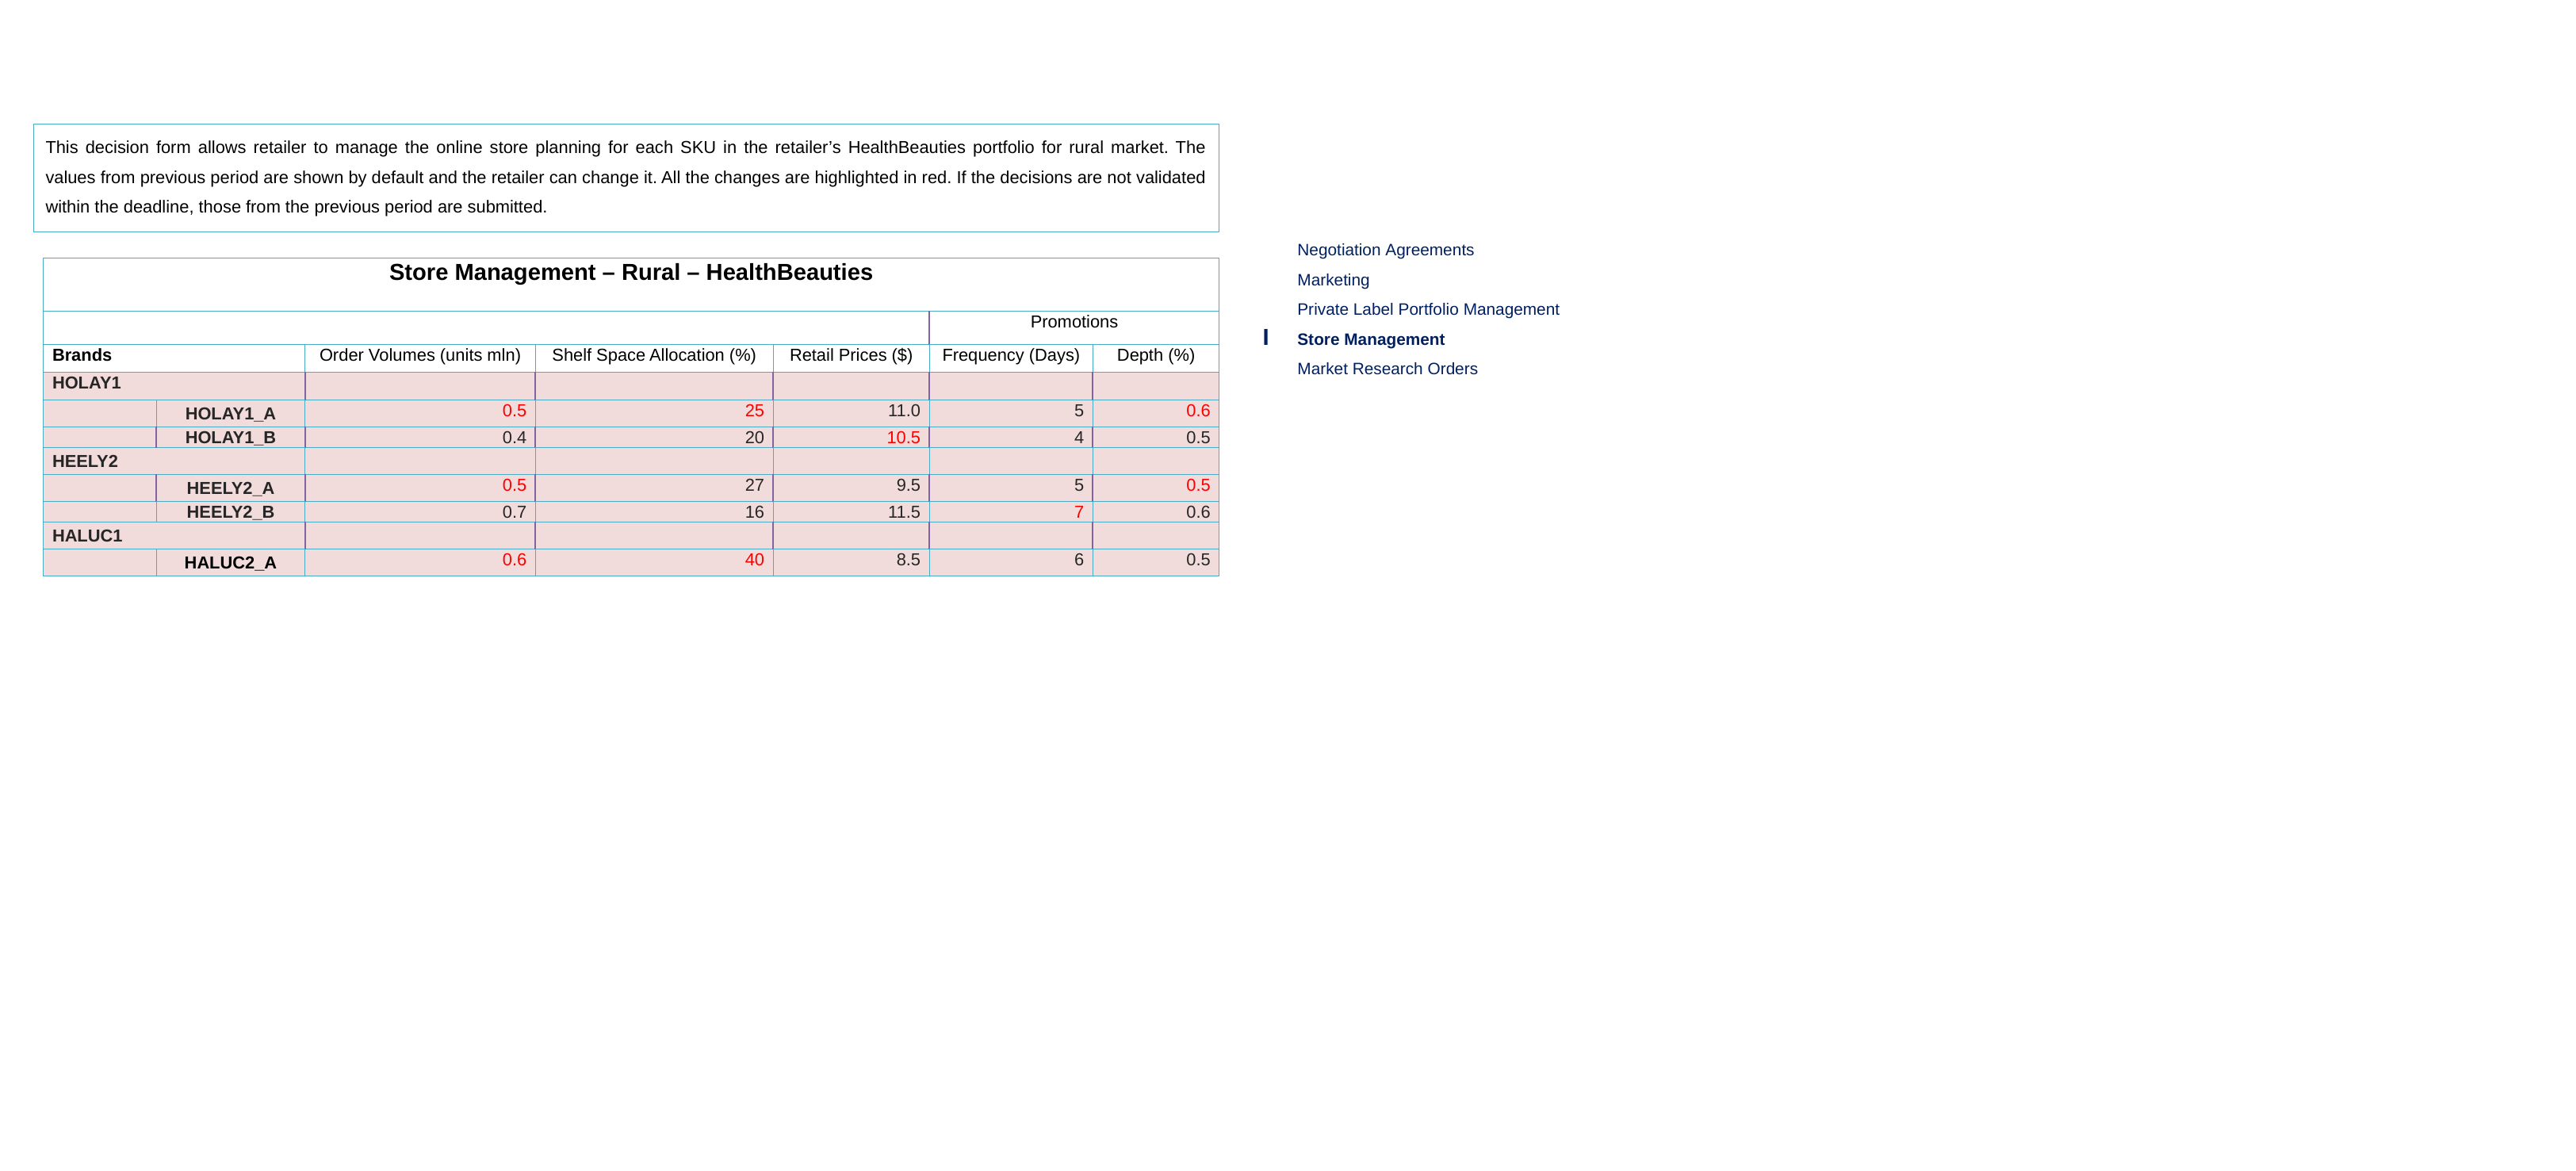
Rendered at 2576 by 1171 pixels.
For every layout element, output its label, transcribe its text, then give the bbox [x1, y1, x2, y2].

table_cell 0.4 [306, 427, 534, 447]
table_cell Retail Prices ($) [774, 345, 929, 372]
table_cell [774, 448, 929, 474]
table_cell 10.5 [774, 427, 928, 447]
table_cell [1093, 522, 1219, 549]
table_cell 4 [930, 427, 1092, 447]
table_cell 11.5 [774, 502, 929, 522]
table_cell Depth (%) [1093, 345, 1219, 372]
table_cell [44, 549, 156, 576]
table_cell 27 [536, 475, 772, 501]
table_cell [536, 373, 772, 400]
table_cell 0.5 [305, 400, 535, 427]
table_cell Order Volumes (units mln) [305, 345, 535, 372]
table_cell [1093, 448, 1219, 474]
table_cell HEELY2 [44, 448, 304, 474]
table_cell HOLAY1 [44, 373, 304, 400]
table_cell 0.5 [1093, 549, 1219, 576]
table_cell [306, 373, 534, 400]
table_cell HALUC1 [44, 522, 304, 549]
table_cell HOLAY1_A [157, 400, 304, 427]
table_cell 0.6 [305, 549, 535, 576]
table_cell 40 [536, 549, 773, 576]
table_cell 25 [536, 400, 773, 427]
table_cell [44, 475, 155, 501]
table_cell 16 [536, 502, 773, 522]
table_cell [930, 522, 1092, 549]
table_cell 0.7 [305, 502, 535, 522]
table_cell Frequency (Days) [930, 345, 1093, 372]
table_cell 20 [536, 427, 772, 447]
table_cell [930, 373, 1092, 400]
table_header Store Management – Rural – HealthBeauties [44, 258, 1219, 311]
table_cell [44, 427, 155, 447]
table_cell Shelf Space Allocation (%) [536, 345, 773, 372]
table_cell HOLAY1_B [157, 427, 304, 447]
table_cell Promotions [930, 312, 1219, 343]
table_cell HALUC2_A [157, 549, 304, 576]
table_cell 0.6 [1093, 400, 1219, 427]
table_cell [1093, 373, 1219, 400]
table_cell [44, 312, 928, 343]
table_cell 9.5 [774, 475, 928, 501]
table_cell 0.5 [306, 475, 534, 501]
table_cell [536, 448, 773, 474]
table_cell [774, 522, 928, 549]
table_cell [44, 502, 156, 522]
table_cell [44, 400, 156, 427]
table_cell 5 [930, 400, 1093, 427]
table_cell 11.0 [774, 400, 929, 427]
table_cell 6 [930, 549, 1093, 576]
table_cell HEELY2_A [157, 475, 304, 501]
table_cell 5 [930, 475, 1092, 501]
table_cell [305, 448, 535, 474]
table_cell 8.5 [774, 549, 929, 576]
table_cell [306, 522, 534, 549]
table_cell 7 [930, 502, 1093, 522]
table_cell Brands [44, 345, 304, 372]
table_cell 0.5 [1093, 427, 1219, 447]
table_cell [930, 448, 1093, 474]
table_cell [774, 373, 928, 400]
table_cell [536, 522, 772, 549]
table_cell HEELY2_B [157, 502, 304, 522]
table_cell 0.5 [1093, 475, 1219, 501]
table_cell 0.6 [1093, 502, 1219, 522]
